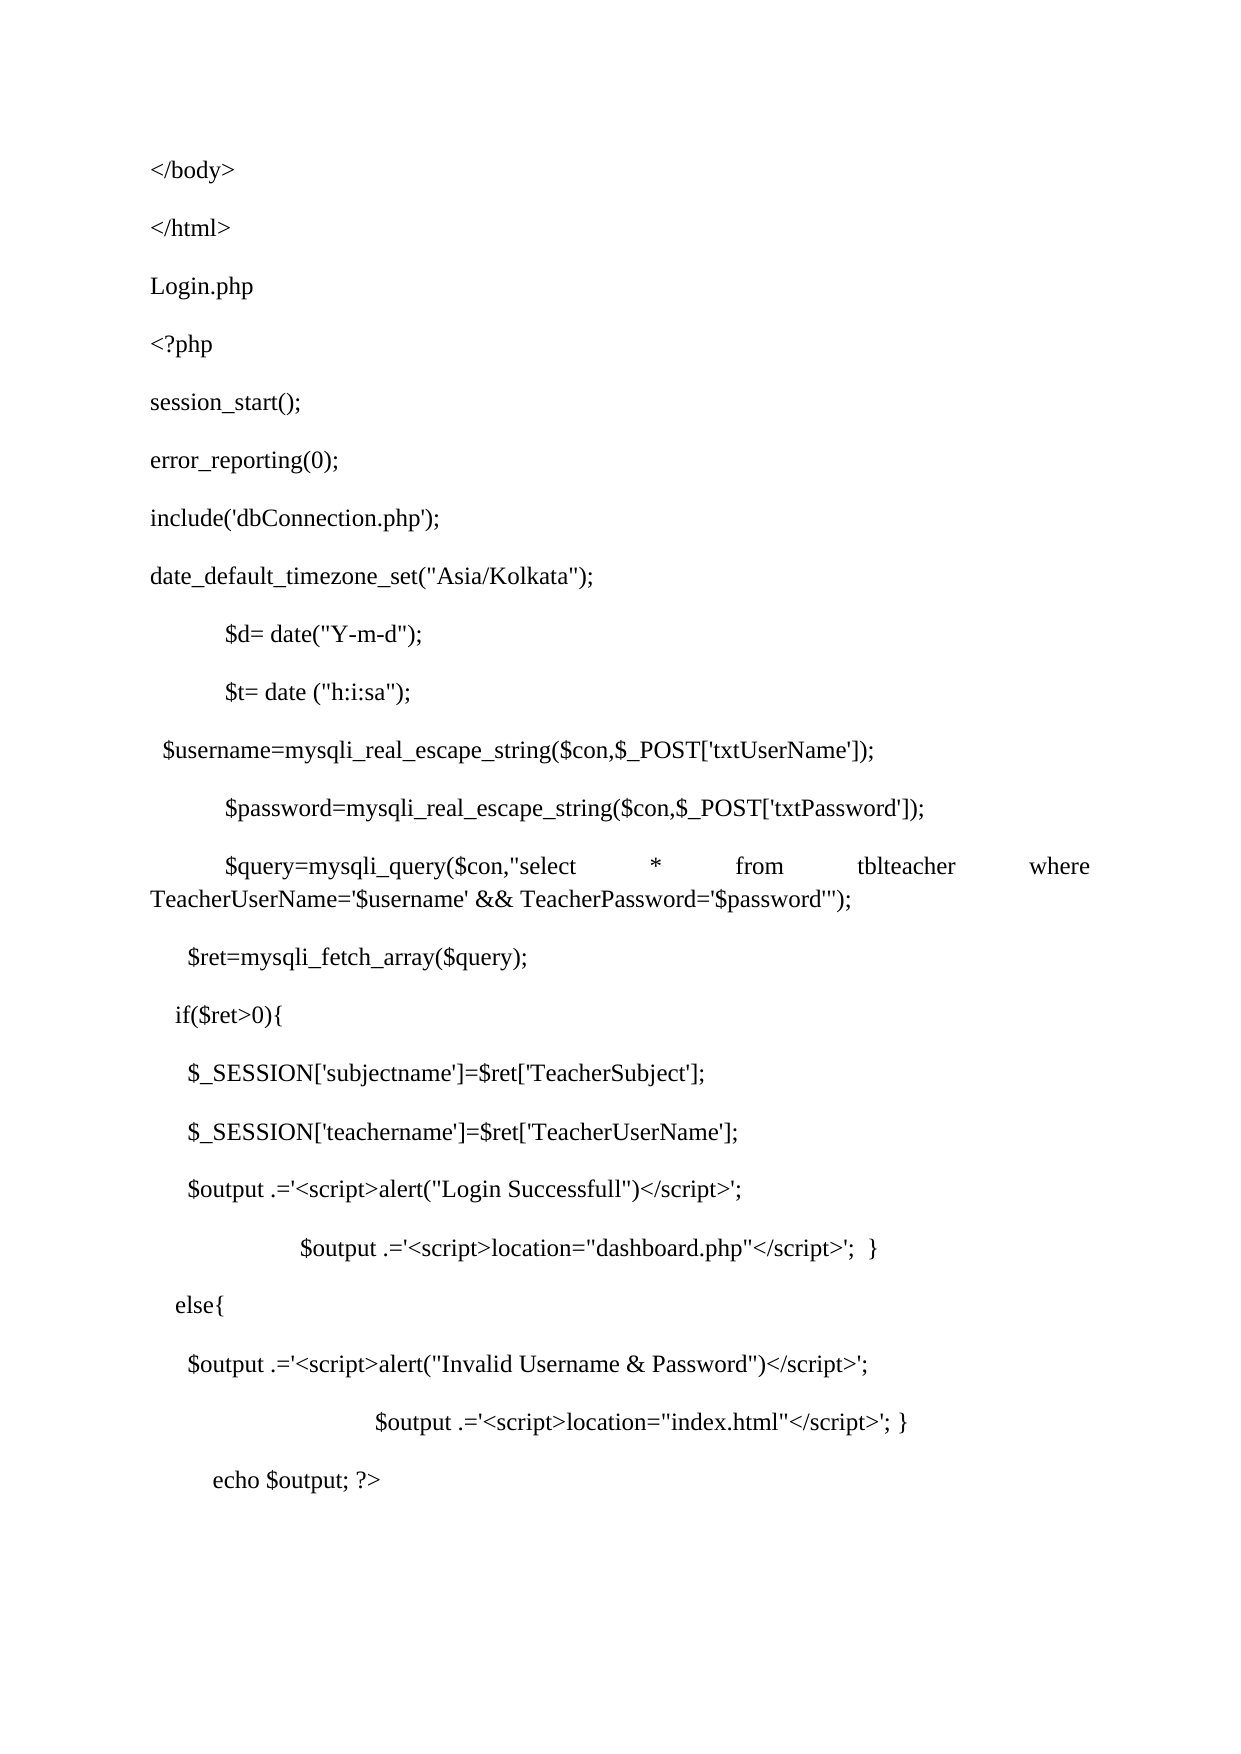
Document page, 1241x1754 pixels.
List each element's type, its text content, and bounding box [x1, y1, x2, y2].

text $output .='<script>alert("Login Successfull")</script>'; [150, 1174, 1090, 1203]
text $query=mysqli_query($con,"select * from tblteacher where TeacherUserName='$username' && TeacherPassword='$password'"); [150, 851, 1090, 913]
text $ret=mysqli_fetch_array($query); [150, 942, 1090, 971]
text $password=mysqli_real_escape_string($con,$_POST['txtPassword']); [150, 793, 1090, 822]
text else{ [150, 1291, 1090, 1319]
text </body> [150, 155, 1090, 184]
text $username=mysqli_real_escape_string($con,$_POST['txtUserName']); [150, 735, 1090, 764]
text error_reporting(0); [150, 445, 1090, 474]
text </html> [150, 213, 1090, 242]
text $output .='<script>location="index.html"</script>'; } [150, 1407, 1090, 1435]
text date_default_timezone_set("Asia/Kolkata"); [150, 561, 1090, 590]
text echo $output; ?> [150, 1465, 1090, 1493]
text include('dbConnection.php'); [150, 503, 1090, 532]
text $_SESSION['subjectname']=$ret['TeacherSubject']; [150, 1058, 1090, 1087]
text $d= date("Y-m-d"); [150, 619, 1090, 648]
text <?php [150, 329, 1090, 358]
text $_SESSION['teachername']=$ret['TeacherUserName']; [150, 1117, 1090, 1145]
text Login.php [150, 271, 1090, 300]
text if($ret>0){ [150, 1001, 1090, 1029]
text $t= date ("h:i:sa"); [150, 677, 1090, 706]
text session_start(); [150, 387, 1090, 416]
text $output .='<script>alert("Invalid Username & Password")</script>'; [150, 1349, 1090, 1377]
text $output .='<script>location="dashboard.php"</script>'; } [150, 1233, 1090, 1261]
